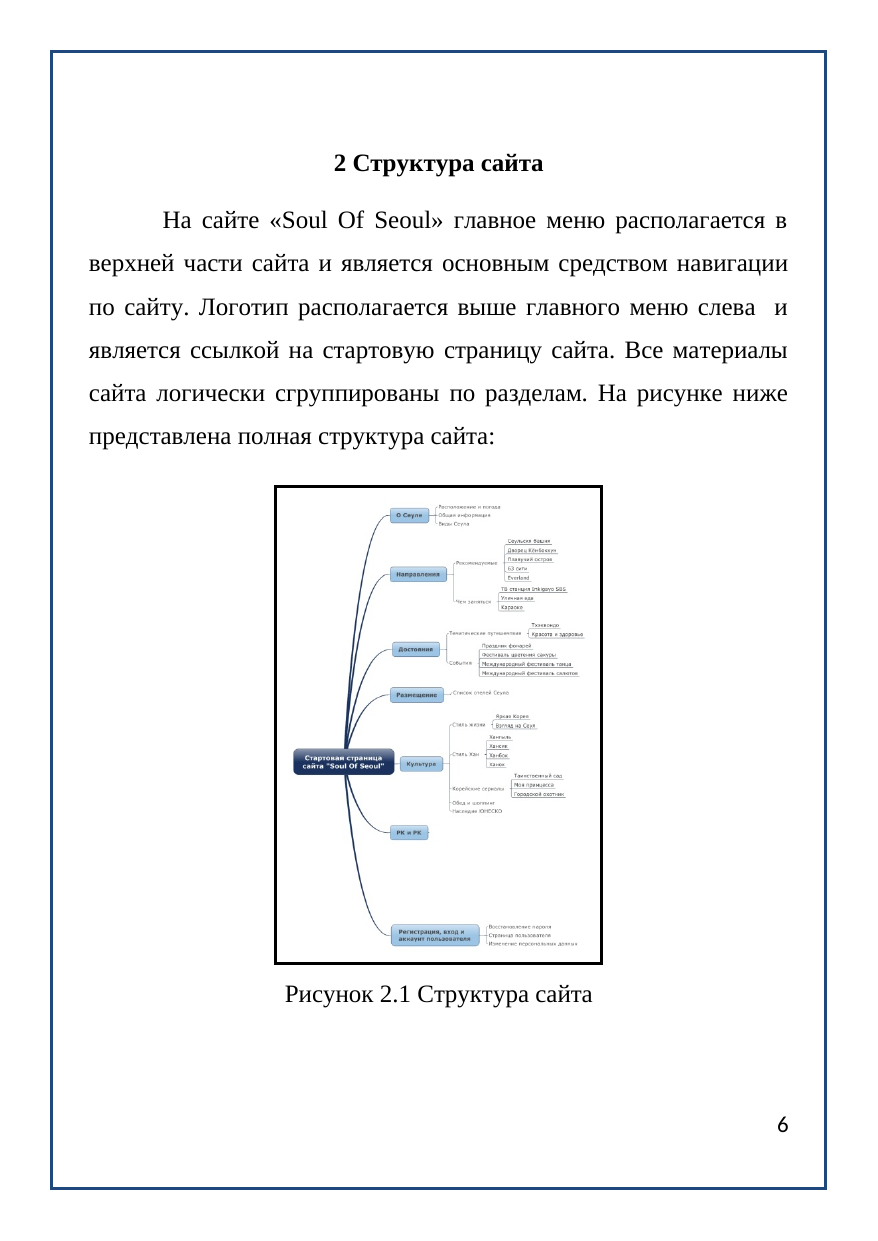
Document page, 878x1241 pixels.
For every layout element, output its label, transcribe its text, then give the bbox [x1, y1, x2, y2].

text Рисунок 2.1 Структура сайта [89, 979, 788, 1007]
text 2 Структура сайта [89, 148, 788, 176]
picture [277, 488, 600, 962]
text На сайте «Soul Of Seoul» главное меню располагается в верхней части сайта и является основным средством навигации по сайту. Логотип располагается выше главного меню слева и является ссылкой на стартовую страницу сайта. Все материалы сайта логически сгруппированы по разделам. На рисунке ниже представлена полная структура сайта: [89, 205, 788, 450]
